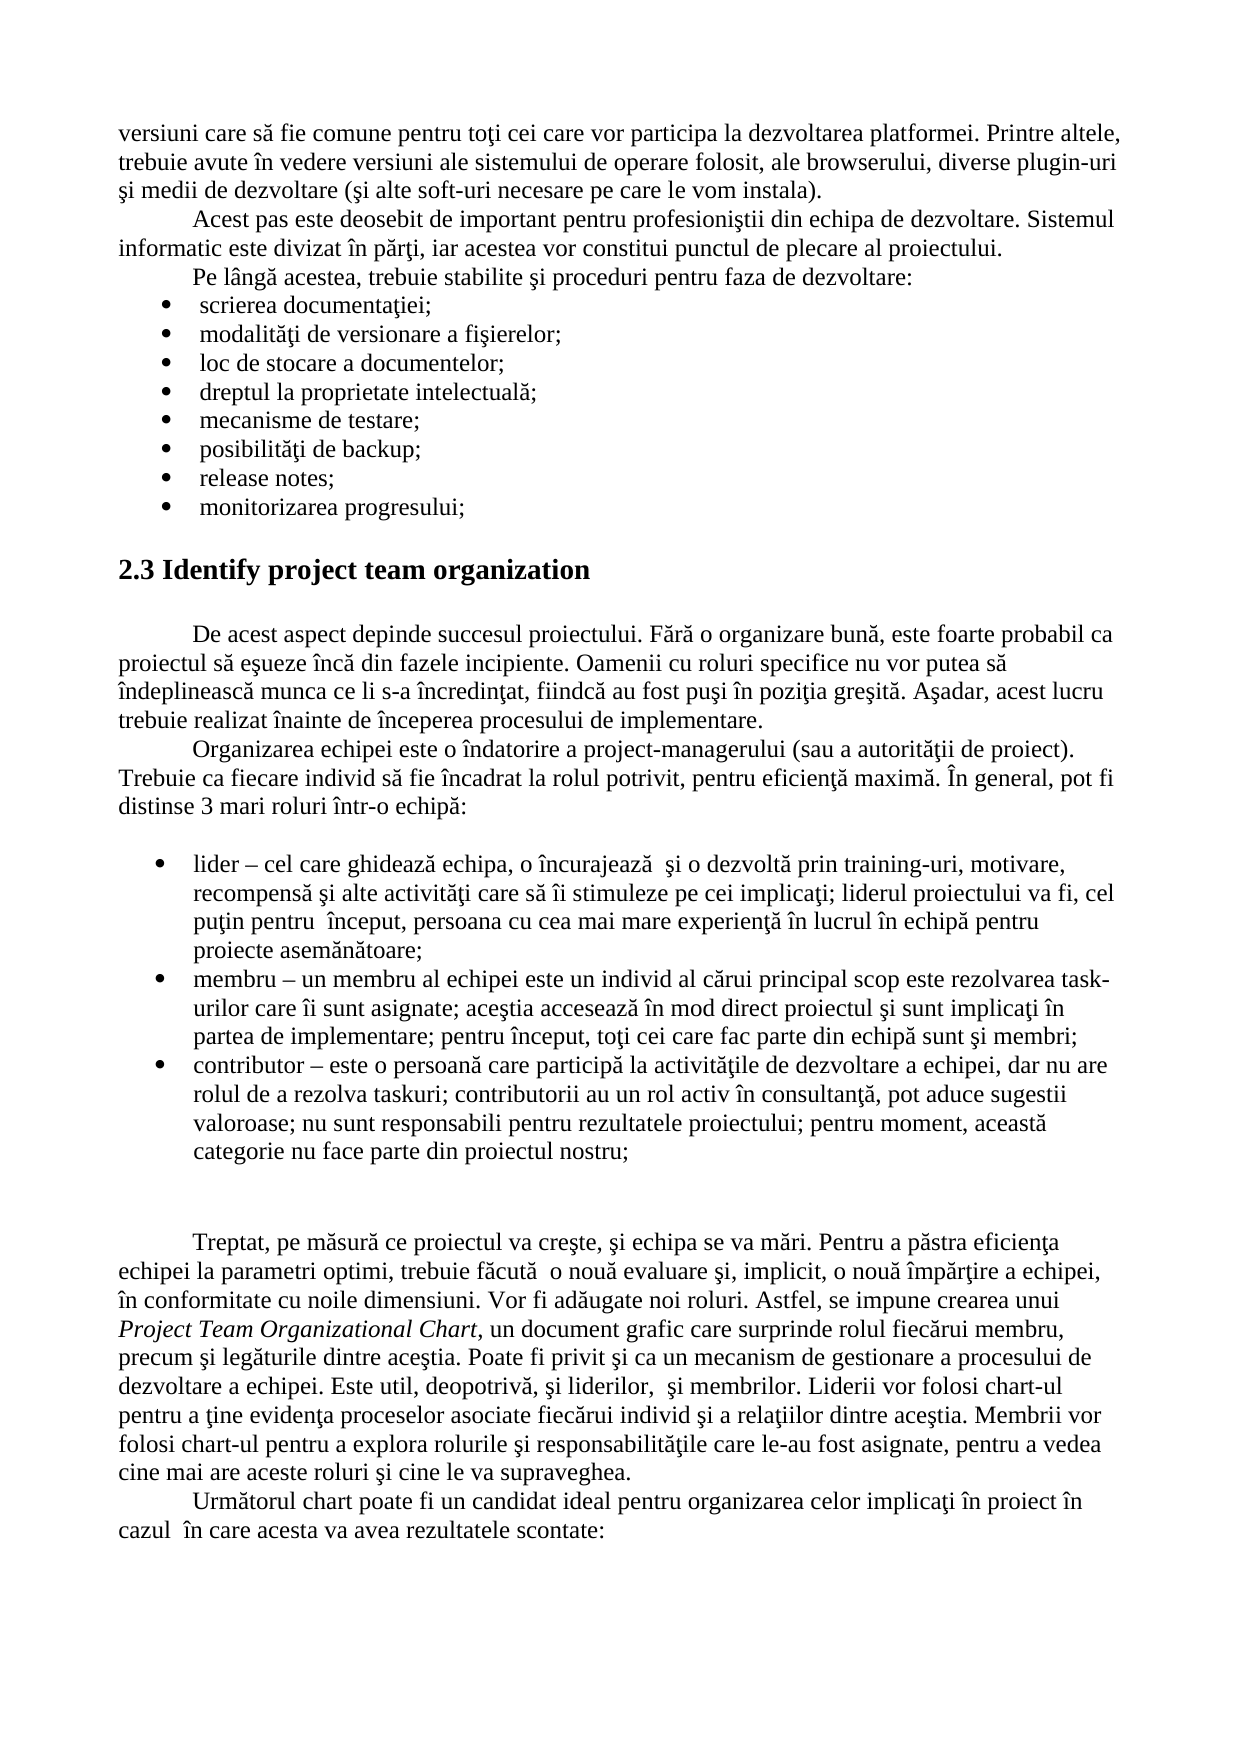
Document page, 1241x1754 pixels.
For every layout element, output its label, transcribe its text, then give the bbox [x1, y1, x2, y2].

list contributor – este o persoană care participă la activităţile de dezvoltare a echipei, dar nu are rolul de a rezolva taskuri; contributorii au un rol activ în consultanţă, pot aduce sugestii valoroase; nu sunt responsabili pentru rezultatele proiectului; pentru moment, această categorie nu face parte din proiectul nostru; [156, 1050, 1122, 1165]
text 2.3 Identify project team organization [118, 552, 1122, 585]
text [118, 118, 1122, 204]
text Treptat, pe măsură ce proiectul va creşte, şi echipa se va mări. Pentru a păstra eficienţa echipei la parametri optimi, trebuie făcută o nouă evaluare şi, implicit, o nouă împărţire a echipei, în conformitate cu noile dimensiuni. Vor fi adăugate noi roluri. Astfel, se impune crearea unui Project Team Organizational Chart, un document grafic care surprinde rolul fiecărui membru, precum şi legăturile dintre aceştia. Poate fi privit şi ca un mecanism de gestionare a procesului de dezvoltare a echipei. Este util, deopotrivă, şi liderilor, şi membrilor. Liderii vor folosi chart-ul pentru a ţine evidenţa proceselor asociate fiecărui individ şi a relaţiilor dintre aceştia. Membrii vor folosi chart-ul pentru a explora rolurile şi responsabilităţile care le-au fost asignate, pentru a vedea cine mai are aceste roluri şi cine le va supraveghea. [118, 1227, 1122, 1486]
list modalităţi de versionare a fişierelor; [162, 319, 1122, 348]
list release notes; [162, 463, 1122, 492]
list membru – un membru al echipei este un individ al cărui principal scop este rezolvarea task-urilor care îi sunt asignate; aceştia accesează în mod direct proiectul şi sunt implicaţi în partea de implementare; pentru început, toţi cei care fac parte din echipă sunt şi membri; [156, 964, 1122, 1050]
list dreptul la proprietate intelectuală; [162, 377, 1122, 406]
text Următorul chart poate fi un candidat ideal pentru organizarea celor implicaţi în proiect în cazul în care acesta va avea rezultatele scontate: [118, 1486, 1122, 1544]
list posibilităţi de backup; [162, 434, 1122, 463]
list loc de stocare a documentelor; [162, 348, 1122, 377]
list monitorizarea progresului; [162, 492, 1122, 521]
text Acest pas este deosebit de important pentru profesioniştii din echipa de dezvoltare. Sistemul informatic este divizat în părţi, iar acestea vor constitui punctul de plecare al proiectului. [118, 204, 1122, 262]
text De acest aspect depinde succesul proiectului. Fără o organizare bună, este foarte probabil ca proiectul să eşueze încă din fazele incipiente. Oamenii cu roluri specifice nu vor putea să îndeplinească munca ce li s-a încredinţat, fiindcă au fost puşi în poziţia greşită. Aşadar, acest lucru trebuie realizat înainte de începerea procesului de implementare. [118, 619, 1122, 734]
list lider – cel care ghidează echipa, o încurajează şi o dezvoltă prin training-uri, motivare, recompensă şi alte activităţi care să îi stimuleze pe cei implicaţi; liderul proiectului va fi, cel puţin pentru început, persoana cu cea mai mare experienţă în lucrul în echipă pentru proiecte asemănătoare; [156, 849, 1122, 964]
list scrierea documentaţiei; [162, 291, 1122, 319]
list mecanisme de testare; [162, 406, 1122, 434]
text Organizarea echipei este o îndatorire a project-managerului (sau a autorităţii de proiect). Trebuie ca fiecare individ să fie încadrat la rolul potrivit, pentru eficienţă maximă. În general, pot fi distinse 3 mari roluri într-o echipă: [118, 734, 1122, 820]
text Pe lângă acestea, trebuie stabilite şi proceduri pentru faza de dezvoltare: [118, 262, 1122, 291]
